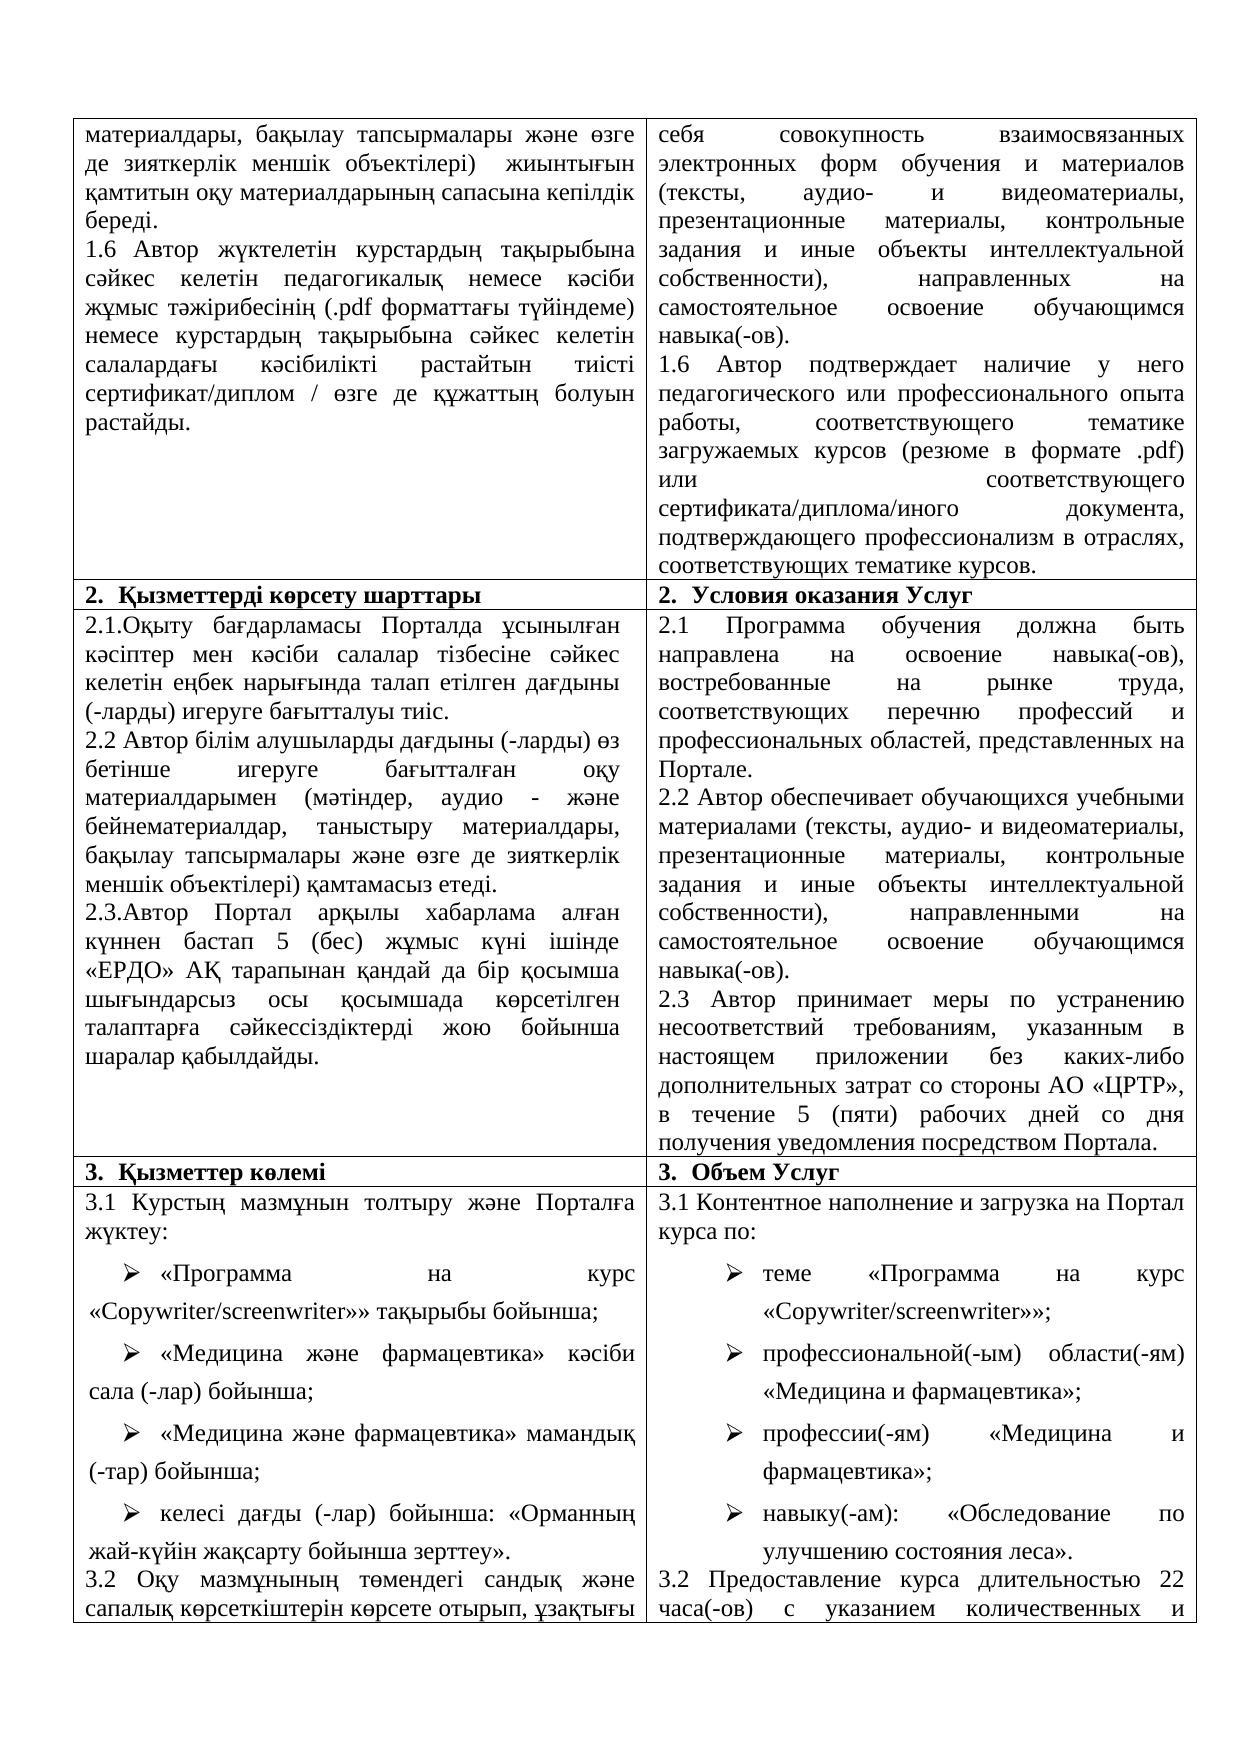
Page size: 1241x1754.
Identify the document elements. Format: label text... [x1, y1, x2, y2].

table_cell 2.1.Оқыту бағдарламасы Порталда ұсынылған кәсіптер мен кәсіби салалар тізбесіне сәйкес келетін еңбек нарығында талап етілген дағдыны (-ларды) игеруге бағытталуы тиіс. 2.2 Автор білім алушыларды дағдыны (-ларды) өз бетінше игеруге бағытталған оқу материалдарымен (мәтіндер, аудио - және бейнематериалдар, таныстыру материалдары, бақылау тапсырмалары және өзге де зияткерлік меншік объектілері) қамтамасыз етеді. 2.3.Автор Портал арқылы хабарлама алған күннен бастап 5 (бес) жұмыс күні ішінде «ЕРДО» АҚ тарапынан қандай да бір қосымша шығындарсыз осы қосымшада көрсетілген талаптарға сәйкессіздіктерді жою бойынша шаралар қабылдайды. [74, 610, 646, 1156]
table_header [647, 119, 1196, 579]
table_cell Условия оказания Услуг [647, 580, 1196, 609]
table_cell Объем Услуг [647, 1157, 1196, 1186]
table_header [74, 119, 646, 579]
table_cell Қызметтер көлемі [74, 1157, 646, 1186]
table_cell [647, 1187, 1196, 1622]
table_cell 2.1 Программа обучения должна быть направлена на освоение навыка(-ов), востребованные на рынке труда, соответствующих перечню профессий и профессиональных областей, представленных на Портале. 2.2 Автор обеспечивает обучающихся учебными материалами (тексты, аудио- и видеоматериалы, презентационные материалы, контрольные задания и иные объекты интеллектуальной собственности), направленными на самостоятельное освоение обучающимся навыка(-ов). 2.3 Автор принимает меры по устранению несоответствий требованиям, указанным в настоящем приложении без каких-либо дополнительных затрат со стороны АО «ЦРТР», в течение 5 (пяти) рабочих дней со дня получения уведомления посредством Портала. [647, 610, 1196, 1156]
table_cell [74, 1187, 646, 1622]
table_cell Қызметтерді көрсету шарттары [74, 580, 646, 609]
